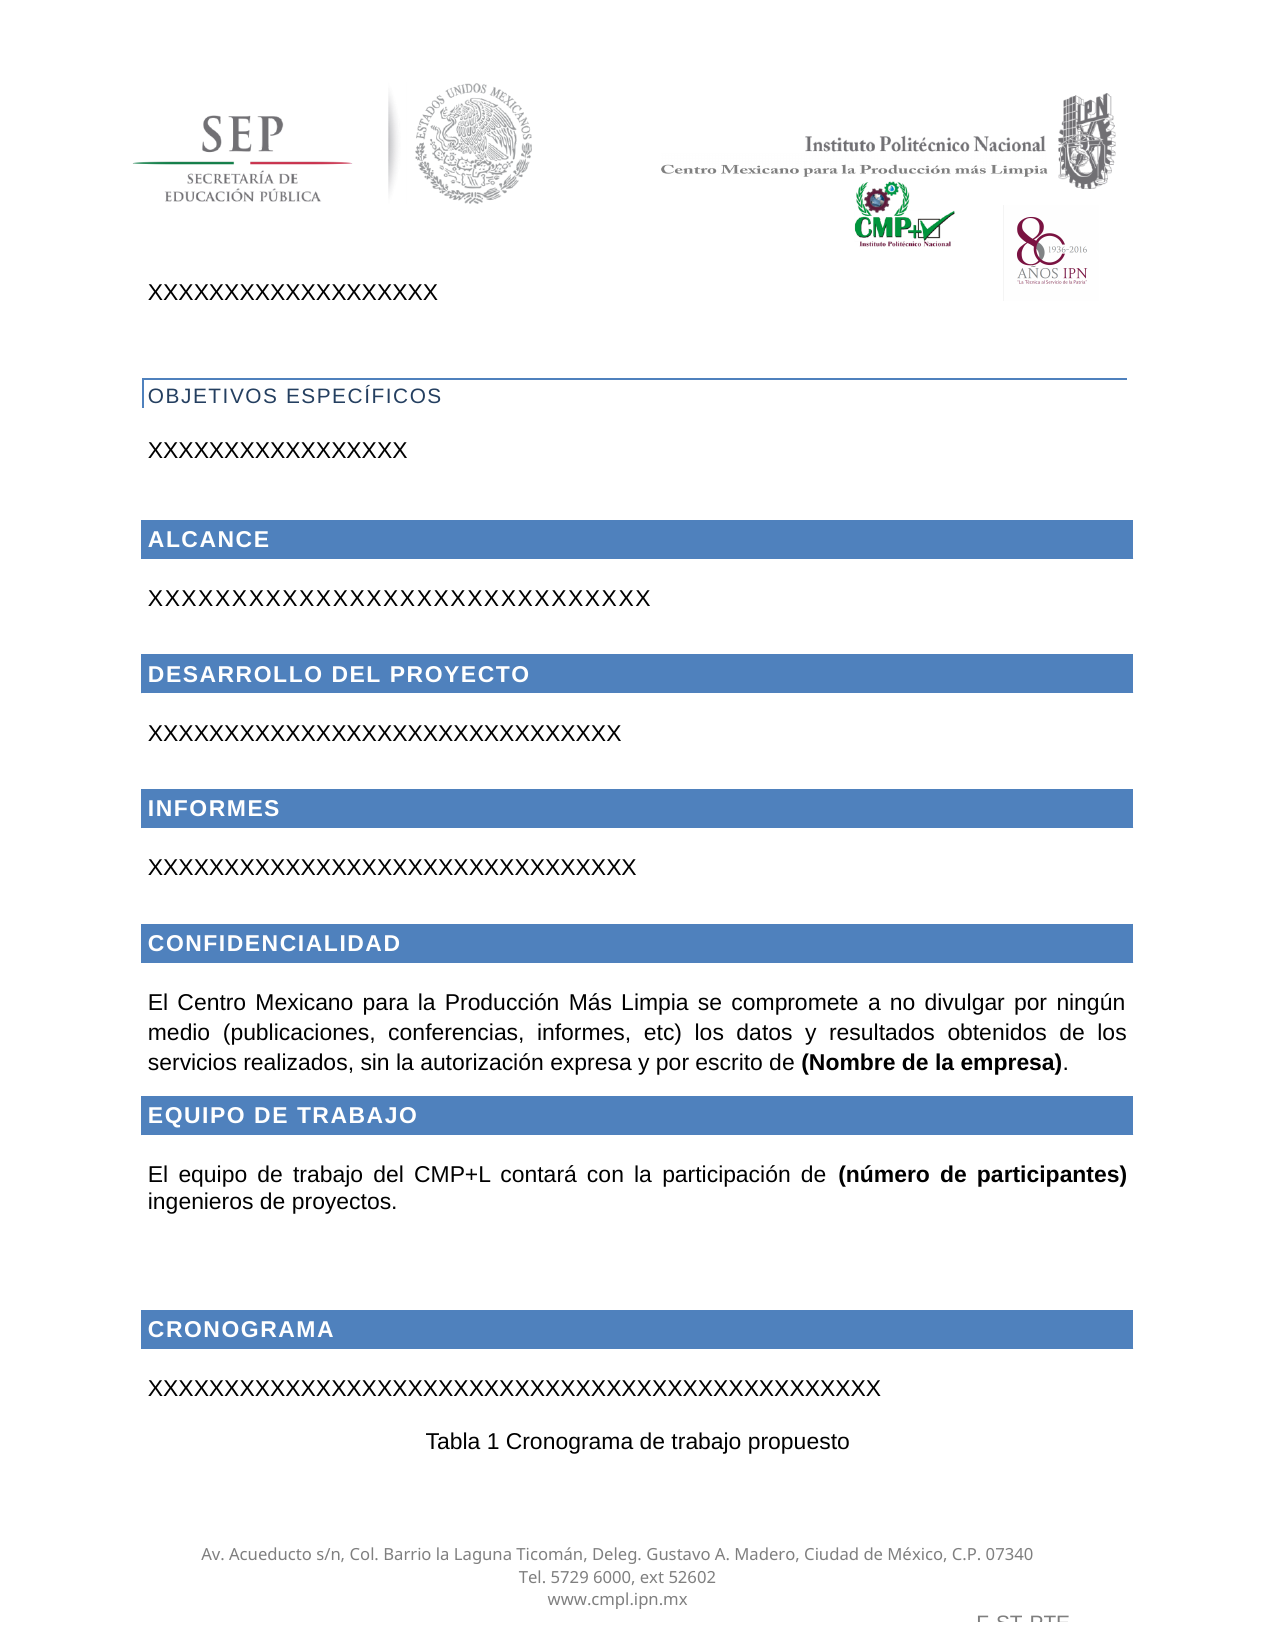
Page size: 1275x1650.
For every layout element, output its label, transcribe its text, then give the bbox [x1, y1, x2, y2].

subtitle Objetivos específicos [144, 380, 1127, 408]
picture [661, 93, 1116, 249]
picture [1003, 205, 1099, 274]
subtitle Confidencialidad [148, 930, 1127, 956]
text XXXXXXXXXXXXXXXXXXX [148, 274, 1127, 307]
text XXXXXXXXXXXXXXXXXXXXXXXXXXXXXXXX [148, 854, 1127, 881]
subtitle informes [148, 795, 1127, 822]
text XXXXXXXXXXXXXXXXXXXXXXXXXXXXXXX [148, 720, 1127, 746]
picture [132, 82, 532, 204]
subtitle Desarrollo del proyecto [148, 661, 1127, 687]
text El equipo de trabajo del CMP+L contará con la participación de (número de participantes) ingenieros de proyectos. [148, 1161, 1127, 1214]
text Tabla 1 Cronograma de trabajo propuesto [151, 1428, 1124, 1454]
text El Centro Mexicano para la Producción Más Limpia se compromete a no divulgar por ningún medio (publicaciones, conferencias, informes, etc) los datos y resultados obtenidos de los servicios realizados, sin la autorización expresa y por escrito de (Nombre de la empresa). [148, 989, 1127, 1076]
text XXXXXXXXXXXXXXXXXXXXXXXXXXXXXXXXXXXXXXXXXXXXXXXX [148, 1375, 1127, 1401]
subtitle ALCANCE [148, 526, 1127, 553]
text XXXXXXXXXXXXXXXXX [148, 437, 1127, 464]
subtitle CRONOGRAMA [148, 1316, 1127, 1342]
text XXXXXXXXXXXXXXXXXXXXXXXXXXXXXX [148, 585, 1127, 612]
subtitle Equipo de trabajo [148, 1103, 1127, 1129]
